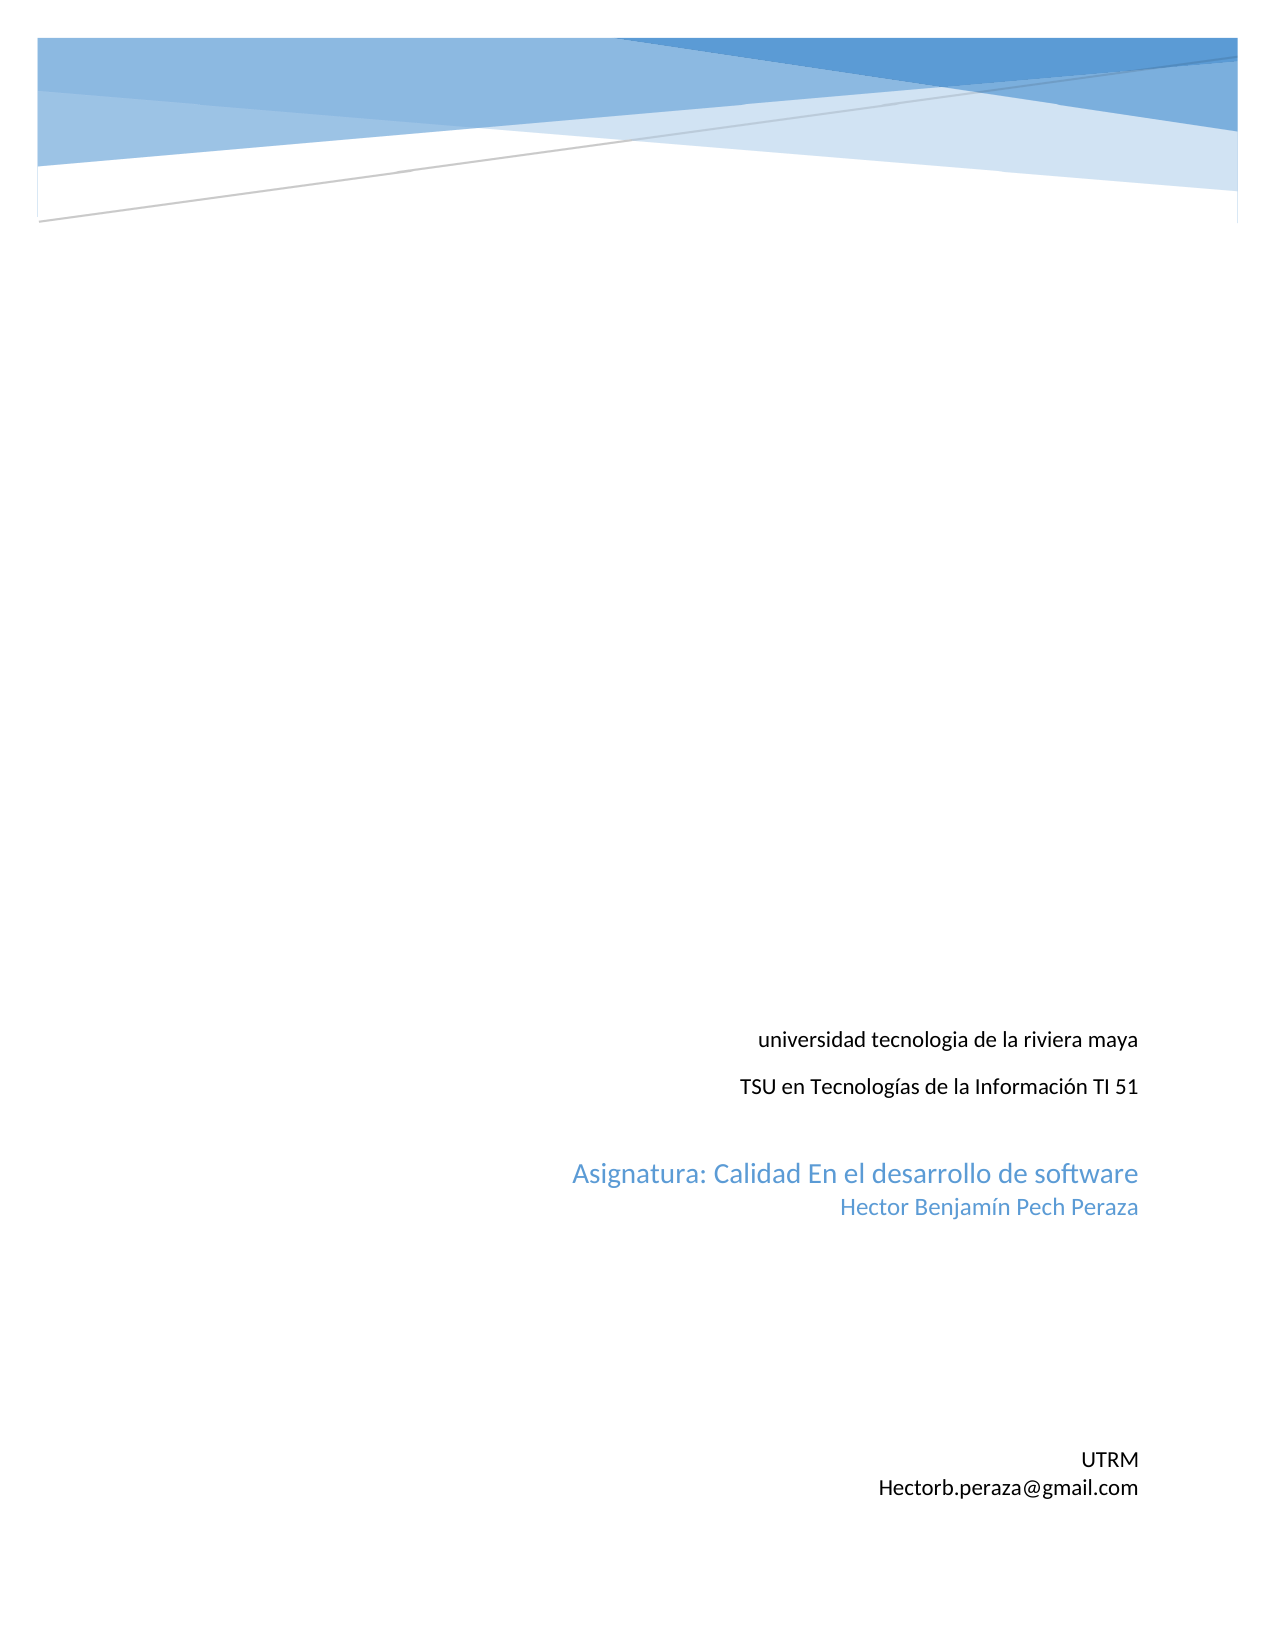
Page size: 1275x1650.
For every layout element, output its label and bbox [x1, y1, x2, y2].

picture [37, 37, 1238, 238]
